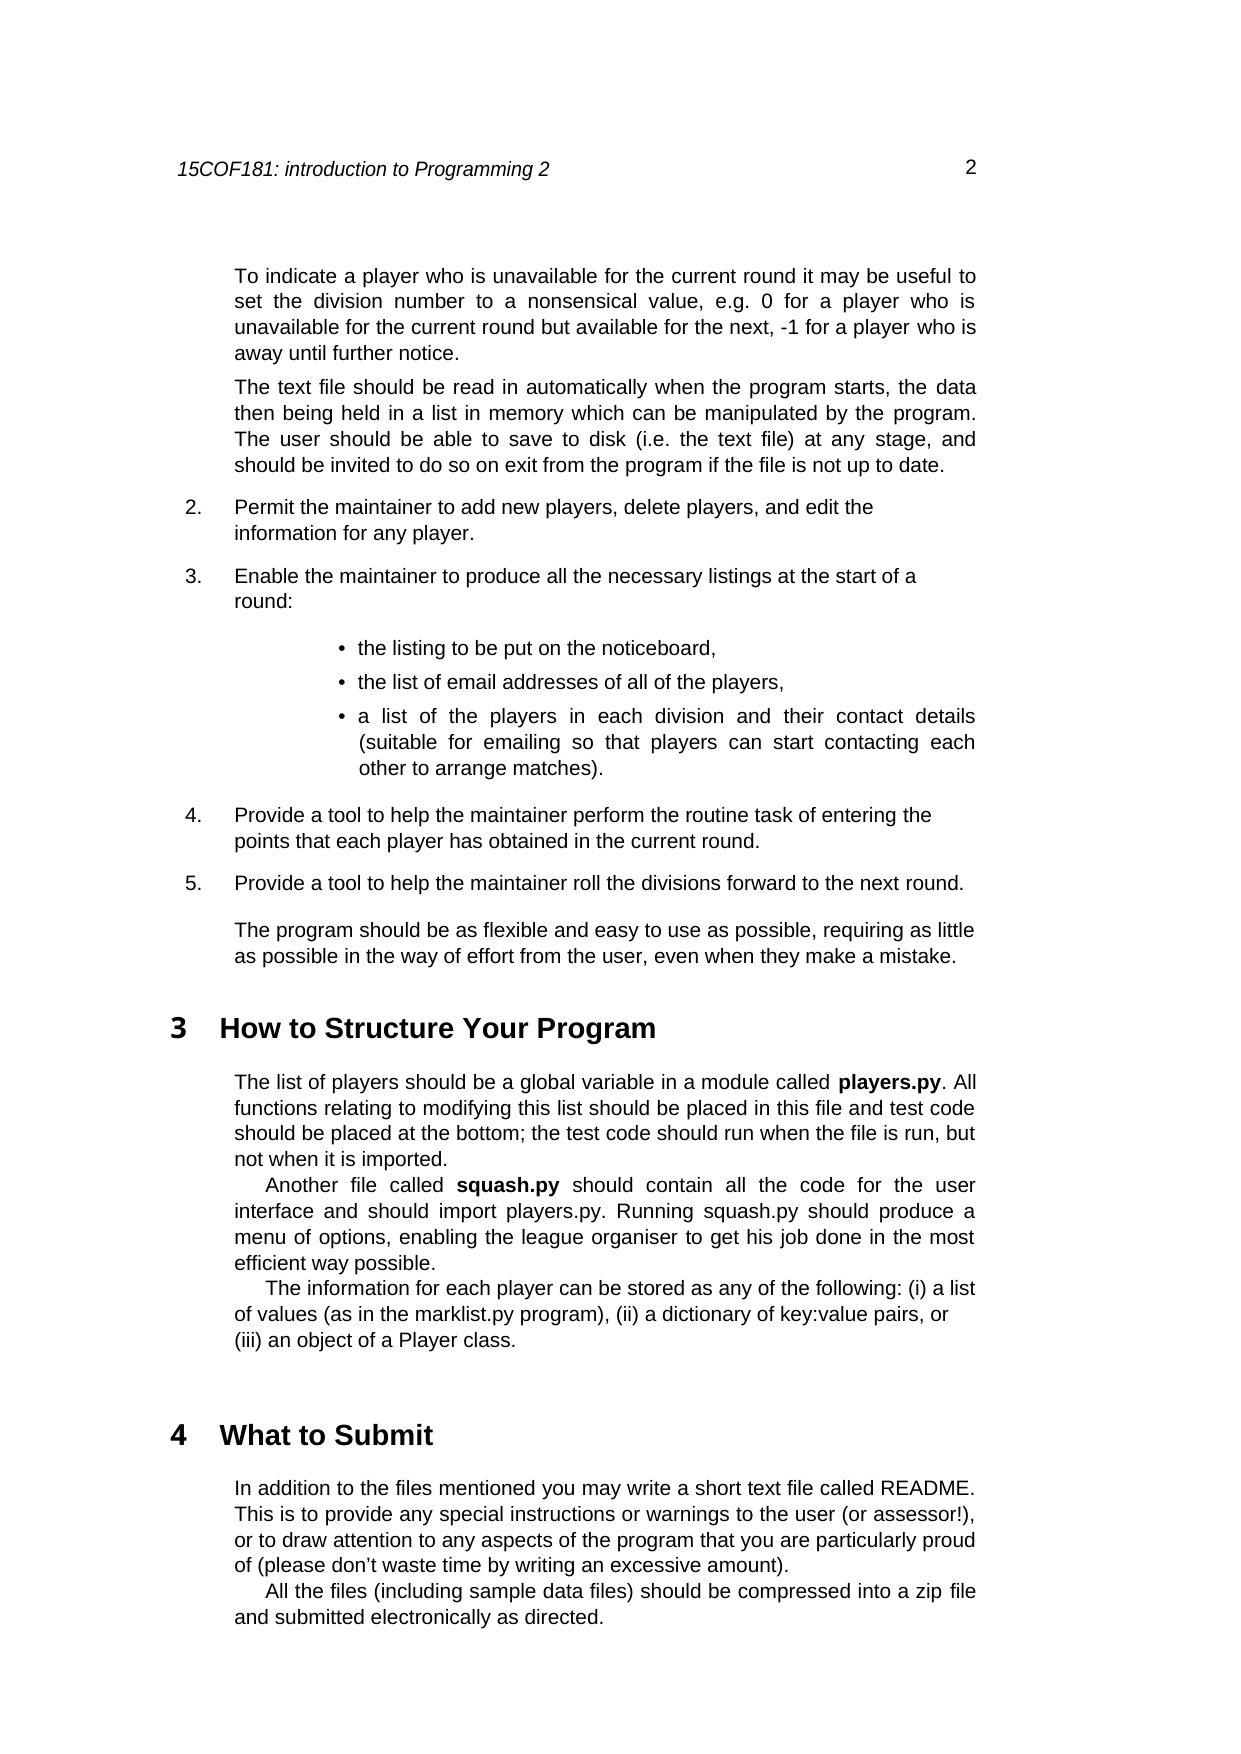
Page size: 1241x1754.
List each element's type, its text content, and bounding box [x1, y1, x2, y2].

text To indicate a player who is unavailable for the current round it may be useful to set the division number to a nonsensical value, e.g. 0 for a player who is unavailable for the current round but available for the next, -1 for a player who is away until further notice. [234, 263, 976, 365]
text The program should be as flexible and easy to use as possible, requiring as little as possible in the way of effort from the user, even when they make a mistake. [234, 918, 976, 967]
list a list of the players in each division and their contact details (suitable for emailing so that players can start contacting each other to arrange matches). [338, 704, 976, 780]
list Permit the maintainer to add new players, delete players, and edit the information for any player. [185, 495, 976, 545]
text The text file should be read in automatically when the program starts, the data then being held in a list in memory which can be manipulated by the program. The user should be able to save to disk (i.e. the text file) at any stage, and should be invited to do so on exit from the program if the file is not up to date. [234, 375, 976, 477]
list the listing to be put on the noticeboard, [338, 636, 1065, 660]
text In addition to the files mentioned you may write a short text file called README. This is to provide any special instructions or warnings to the user (or assessor!), or to draw attention to any aspects of the program that you are particularly proud of (please don’t waste time by writing an excessive amount). [234, 1476, 976, 1577]
subtitle How to Structure Your Program [170, 1008, 1065, 1047]
text All the files (including sample data files) should be compressed into a zip file and submitted electronically as directed. [234, 1579, 976, 1629]
subtitle What to Submit [170, 1414, 1065, 1454]
text The list of players should be a global variable in a module called players.py. All functions relating to modifying this list should be placed in this file and test code should be placed at the bottom; the test code should run when the file is run, but not when it is imported. [234, 1069, 976, 1171]
text The information for each player can be stored as any of the following: (i) a list of values (as in the marklist.py program), (ii) a dictionary of key:value pairs, or [234, 1276, 976, 1326]
text (iii) an object of a Player class. [234, 1328, 1065, 1352]
list Provide a tool to help the maintainer perform the routine task of entering the points that each player has obtained in the current round. [185, 803, 976, 852]
list the list of email addresses of all of the players, [338, 670, 1065, 694]
text Another file called squash.py should contain all the code for the user interface and should import players.py. Running squash.py should produce a menu of options, enabling the league organiser to get his job done in the most efficient way possible. [234, 1173, 976, 1274]
list Provide a tool to help the maintainer roll the divisions forward to the next round. [185, 871, 976, 895]
list Enable the maintainer to produce all the necessary listings at the start of a round: [185, 563, 976, 613]
